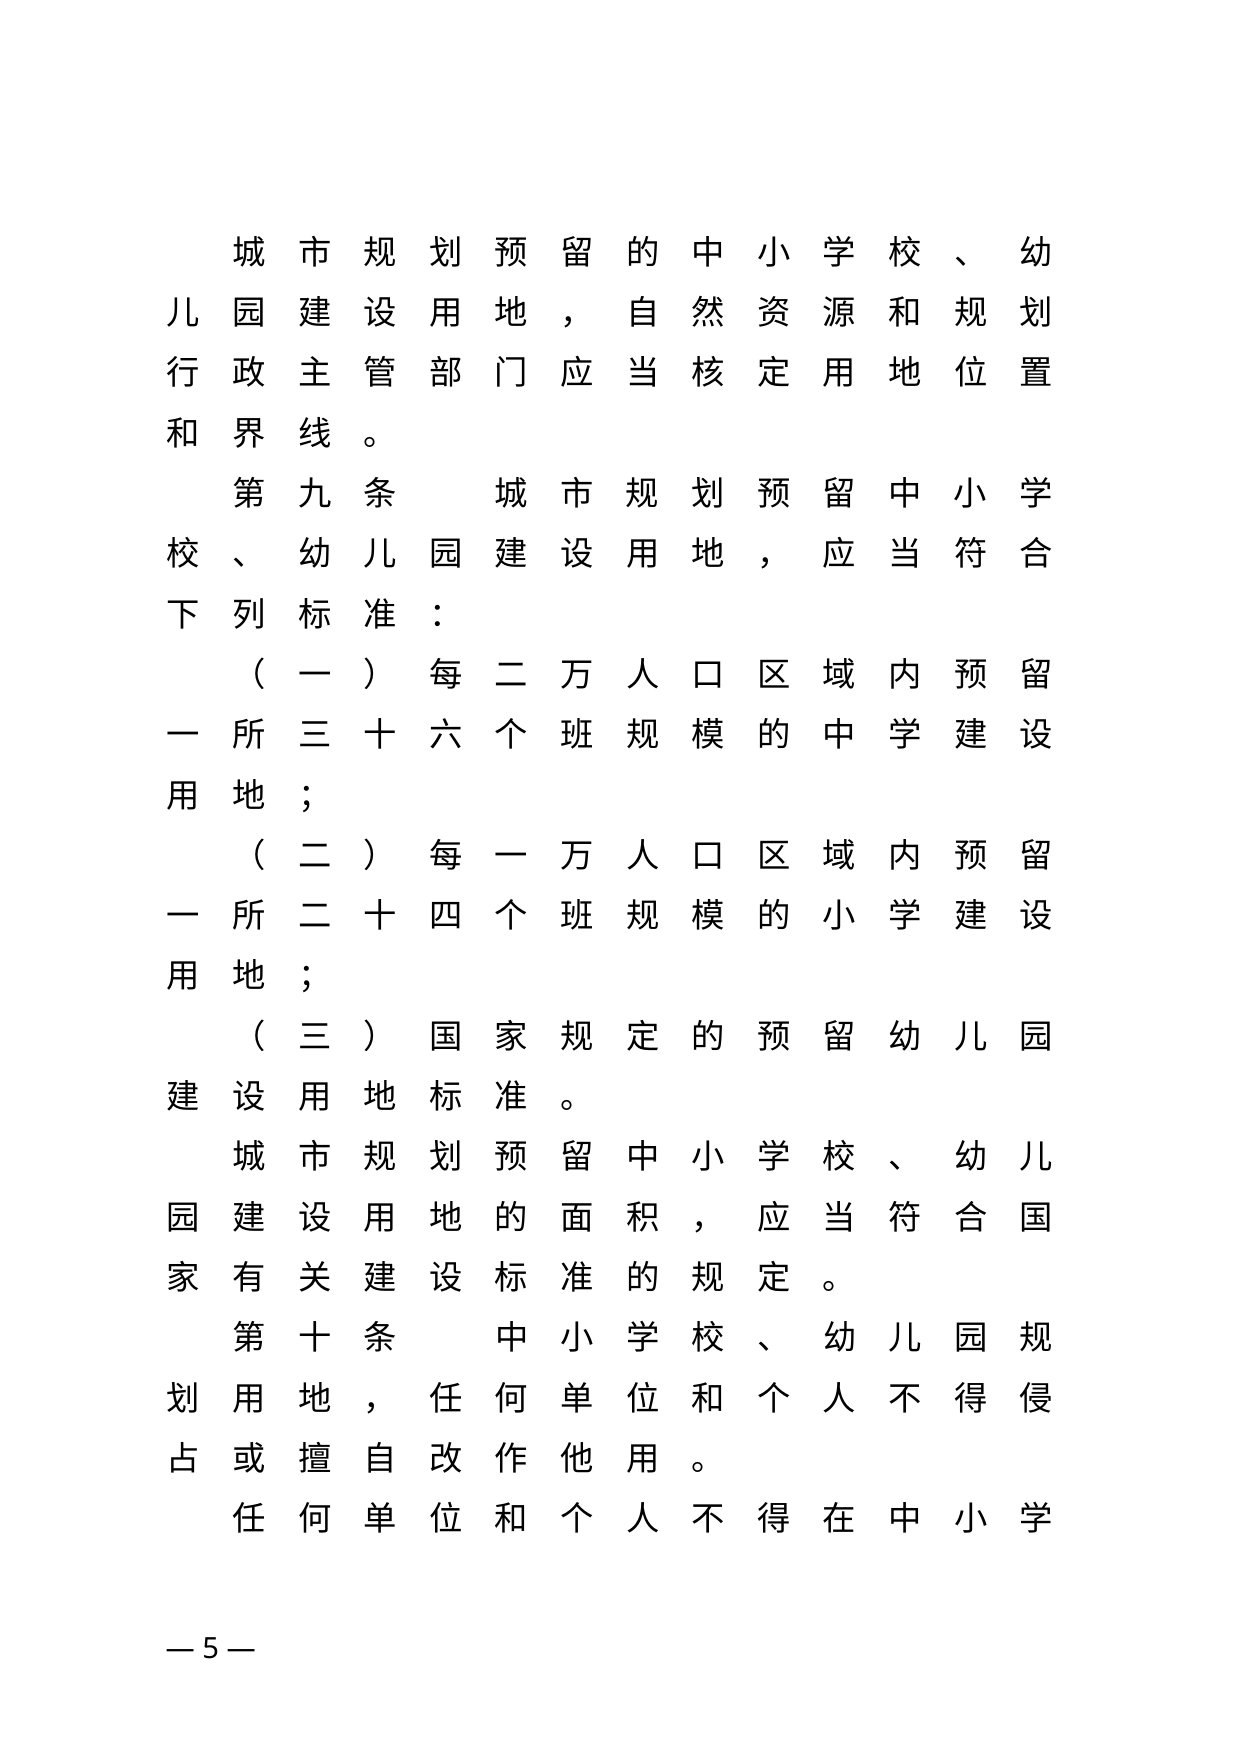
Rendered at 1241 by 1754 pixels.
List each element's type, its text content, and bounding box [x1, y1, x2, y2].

text （二）每一万人口区域内预留一所二十四个班规模的小学建设用地； [167, 823, 1085, 1003]
text （一）每二万人口区域内预留一所三十六个班规模的中学建设用地； [167, 642, 1085, 823]
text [167, 1486, 1085, 1546]
text 第十条 中小学校、幼儿园规划用地，任何单位和个人不得侵占或擅自改作他用。 [167, 1305, 1085, 1486]
text 城市规划预留中小学校、幼儿园建设用地的面积，应当符合国家有关建设标准的规定。 [167, 1124, 1085, 1305]
text （三）国家规定的预留幼儿园建设用地标准。 [167, 1003, 1085, 1124]
text 第九条 城市规划预留中小学校、幼儿园建设用地，应当符合下列标准： [167, 461, 1085, 642]
text 城市规划预留的中小学校、幼儿园建设用地，自然资源和规划行政主管部门应当核定用地位置和界线。 [167, 219, 1085, 461]
